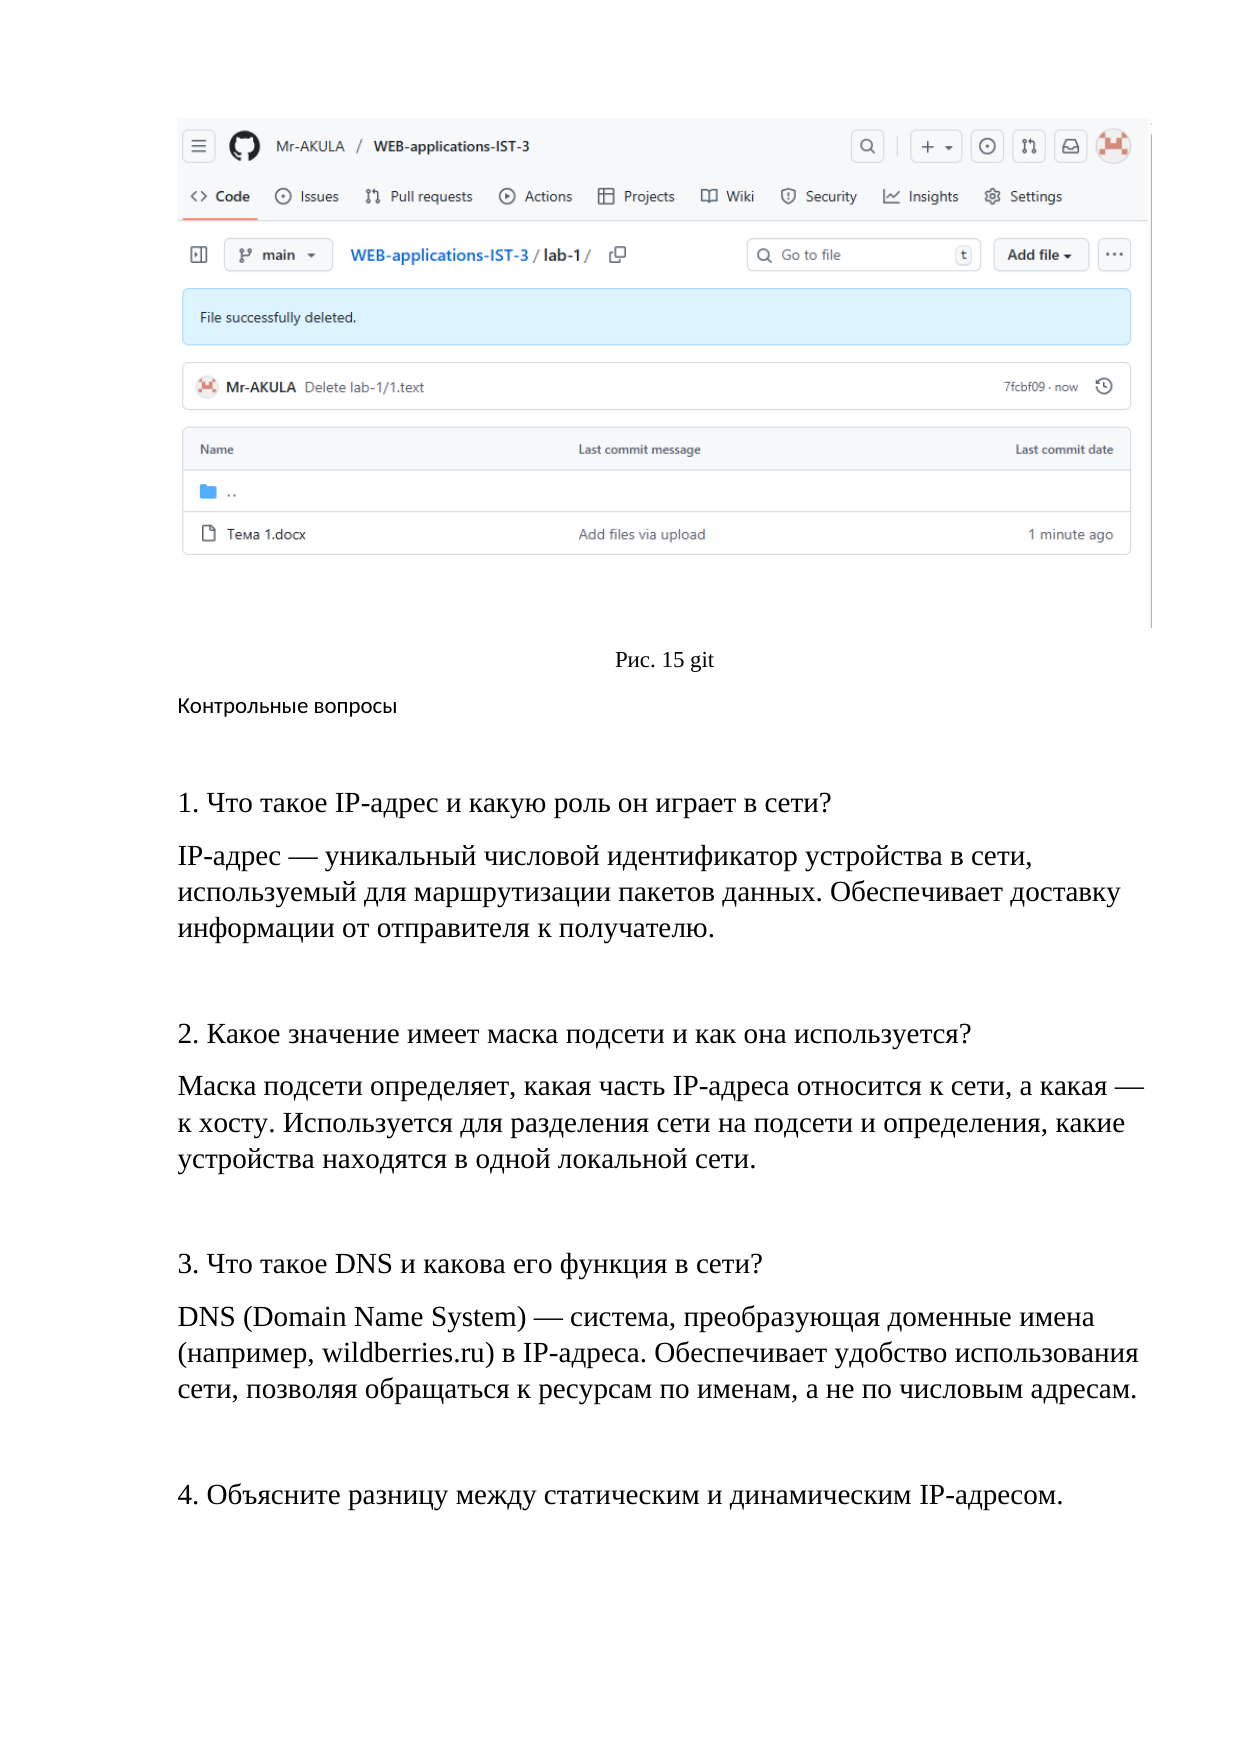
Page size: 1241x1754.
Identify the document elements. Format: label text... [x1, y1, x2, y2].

text Контрольные вопросы [177, 691, 1152, 719]
text 3. Что такое DNS и какова его функция в сети? [177, 1246, 1152, 1280]
picture [177, 118, 1152, 628]
text 4. Объясните разницу между статическим и динамическим IP-адресом. [177, 1477, 1152, 1511]
text 2. Какое значение имеет маска подсети и как она используется? [177, 1016, 1152, 1049]
text Маска подсети определяет, какая часть IP-адреса относится к сети, а какая — к хосту. Используется для разделения сети на подсети и определения, какие устройства находятся в одной локальной сети. [177, 1068, 1152, 1174]
text Рис. 15 git [177, 646, 1152, 672]
text DNS (Domain Name System) — система, преобразующая доменные имена (например, wildberries.ru) в IP-адреса. Обеспечивает удобство использования сети, позволяя обращаться к ресурсам по именам, а не по числовым адресам. [177, 1299, 1152, 1405]
text 1. Что такое IP-адрес и какую роль он играет в сети? [177, 785, 1152, 818]
text IP-адрес — уникальный числовой идентификатор устройства в сети, используемый для маршрутизации пакетов данных. Обеспечивает доставку информации от отправителя к получателю. [177, 838, 1152, 944]
